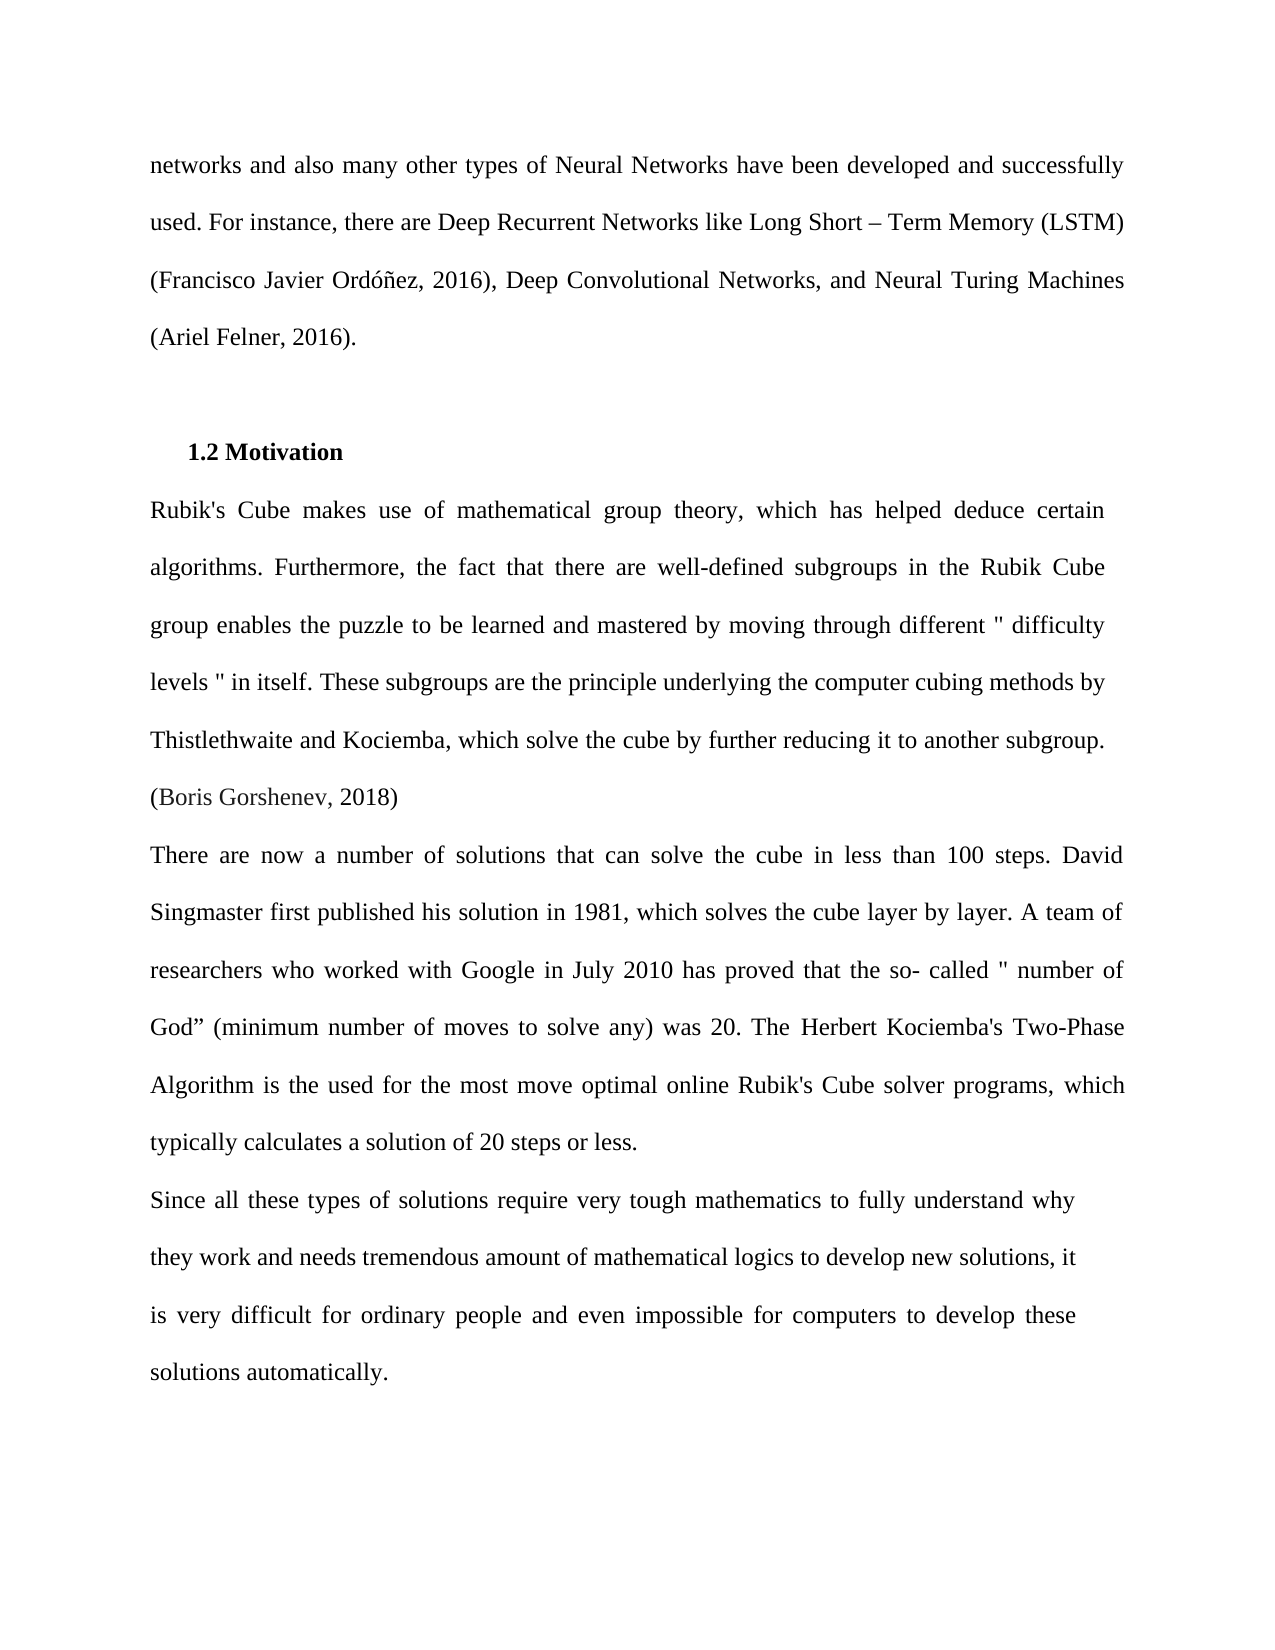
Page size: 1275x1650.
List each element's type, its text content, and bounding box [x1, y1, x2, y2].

text Since all these types of solutions require very tough mathematics to fully understand why they work and needs tremendous amount of mathematical logics to develop new solutions, it is very difficult for ordinary people and even impossible for computers to develop these solutions automatically. [150, 1185, 1077, 1386]
subtitle Motivation [187, 437, 1125, 466]
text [150, 150, 1125, 351]
text Rubik's Cube makes use of mathematical group theory, which has helped deduce certain algorithms. Furthermore, the fact that there are well-defined subgroups in the Rubik Cube group enables the puzzle to be learned and mastered by moving through different " difficulty levels " in itself. These subgroups are the principle underlying the computer cubing methods by Thistlethwaite and Kociemba, which solve the cube by further reducing it to another subgroup. (Boris Gorshenev, 2018) [150, 495, 1106, 811]
text There are now a number of solutions that can solve the cube in less than 100 steps. David Singmaster first published his solution in 1981, which solves the cube layer by layer. A team of researchers who worked with Google in July 2010 has proved that the so- called " number of God” (minimum number of moves to solve any) was 20. The Herbert Kociemba's Two-Phase Algorithm is the used for the most move optimal online Rubik's Cube solver programs, which typically calculates a solution of 20 steps or less. [150, 840, 1125, 1156]
